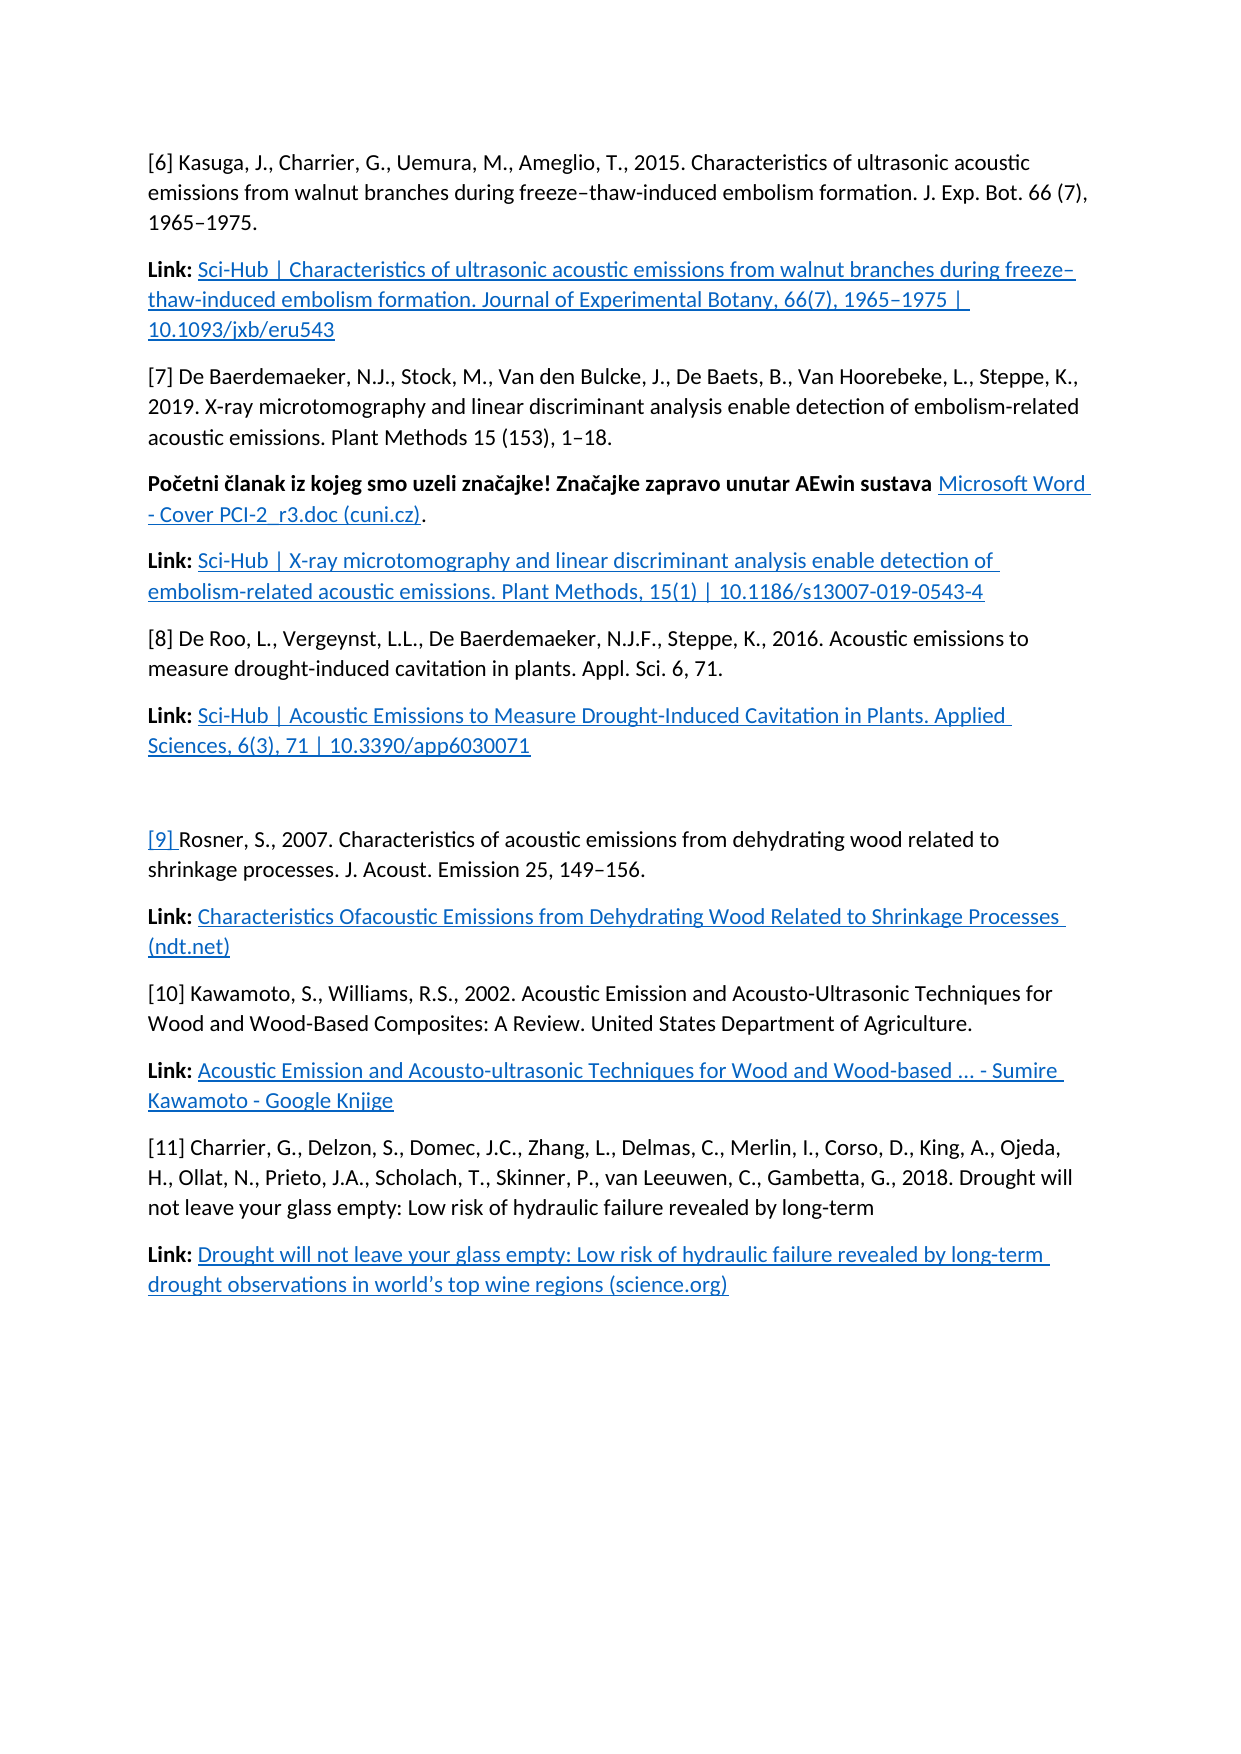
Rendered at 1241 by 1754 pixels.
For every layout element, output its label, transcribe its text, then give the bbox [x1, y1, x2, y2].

text Link: Drought will not leave your glass empty: Low risk of hydraulic failure revealed by long-term drought observations in world’s top wine regions (science.org) [148, 1240, 1093, 1298]
text Link: Sci-Hub | X-ray microtomography and linear discriminant analysis enable detection of embolism-related acoustic emissions. Plant Methods, 15(1) | 10.1186/s13007-019-0543-4 [148, 547, 1093, 605]
text [6] Kasuga, J., Charrier, G., Uemura, M., Ameglio, T., 2015. Characteristics of ultrasonic acoustic emissions from walnut branches during freeze–thaw-induced embolism formation. J. Exp. Bot. 66 (7), 1965–1975. [148, 148, 1093, 236]
text [9] Rosner, S., 2007. Characteristics of acoustic emissions from dehydrating wood related to shrinkage processes. J. Acoust. Emission 25, 149–156. [148, 825, 1093, 883]
text [8] De Roo, L., Vergeynst, L.L., De Baerdemaeker, N.J.F., Steppe, K., 2016. Acoustic emissions to measure drought-induced cavitation in plants. Appl. Sci. 6, 71. [148, 624, 1093, 682]
text Početni članak iz kojeg smo uzeli značajke! Značajke zapravo unutar AEwin sustava Microsoft Word - Cover PCI-2_r3.doc (cuni.cz). [148, 469, 1093, 528]
text [10] Kawamoto, S., Williams, R.S., 2002. Acoustic Emission and Acousto-Ultrasonic Techniques for Wood and Wood-Based Composites: A Review. United States Department of Agriculture. [148, 979, 1093, 1037]
text [11] Charrier, G., Delzon, S., Domec, J.C., Zhang, L., Delmas, C., Merlin, I., Corso, D., King, A., Ojeda, H., Ollat, N., Prieto, J.A., Scholach, T., Skinner, P., van Leeuwen, C., Gambetta, G., 2018. Drought will not leave your glass empty: Low risk of hydraulic failure revealed by long-term [148, 1133, 1093, 1221]
text Link: Acoustic Emission and Acousto-ultrasonic Techniques for Wood and Wood-based ... - Sumire Kawamoto - Google Knjige [148, 1056, 1093, 1114]
text Link: Sci-Hub | Characteristics of ultrasonic acoustic emissions from walnut branches during freeze–thaw-induced embolism formation. Journal of Experimental Botany, 66(7), 1965–1975 | 10.1093/jxb/eru543 [148, 255, 1093, 343]
text [7] De Baerdemaeker, N.J., Stock, M., Van den Bulcke, J., De Baets, B., Van Hoorebeke, L., Steppe, K., 2019. X-ray microtomography and linear discriminant analysis enable detection of embolism-related acoustic emissions. Plant Methods 15 (153), 1–18. [148, 362, 1093, 451]
text Link: Characteristics Ofacoustic Emissions from Dehydrating Wood Related to Shrinkage Processes (ndt.net) [148, 902, 1093, 960]
text Link: Sci-Hub | Acoustic Emissions to Measure Drought-Induced Cavitation in Plants. Applied Sciences, 6(3), 71 | 10.3390/app6030071 [148, 701, 1093, 759]
